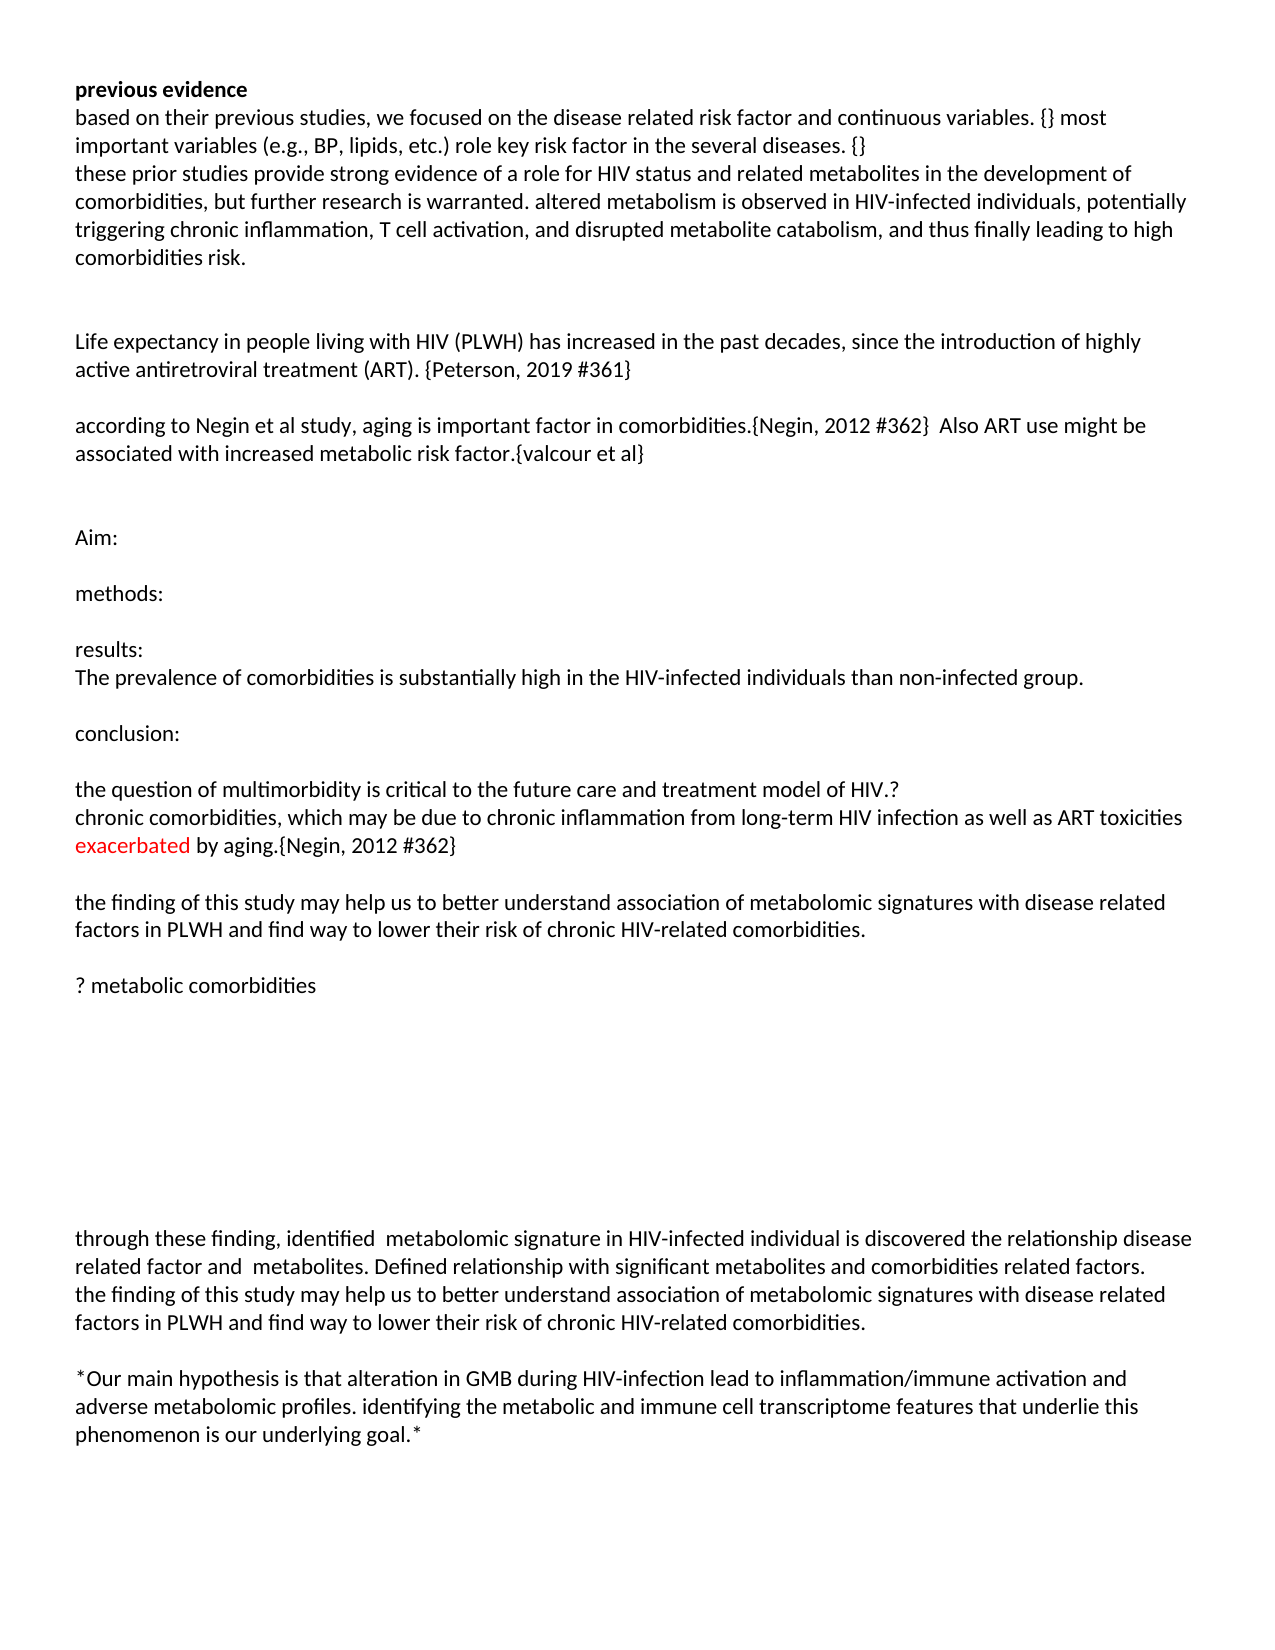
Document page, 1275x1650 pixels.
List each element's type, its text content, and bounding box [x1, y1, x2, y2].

text previous evidence [75, 75, 1200, 103]
text *Our main hypothesis is that alteration in GMB during HIV-infection lead to inflammation/immune activation and adverse metabolomic profiles. identifying the metabolic and immune cell transcriptome features that underlie this phenomenon is our underlying goal.* [75, 1364, 1200, 1448]
text chronic comorbidities, which may be due to chronic inflammation from long-term HIV infection as well as ART toxicities exacerbated by aging.{Negin, 2012 #362} [75, 803, 1200, 859]
text the finding of this study may help us to better understand association of metabolomic signatures with disease related factors in PLWH and find way to lower their risk of chronic HIV-related comorbidities. [75, 888, 1200, 944]
text based on their previous studies, we focused on the disease related risk factor and continuous variables. {} most important variables (e.g., BP, lipids, etc.) role key risk factor in the several diseases. {} [75, 103, 1200, 159]
text The prevalence of comorbidities is substantially high in the HIV-infected individuals than non-infected group. [75, 663, 1200, 691]
text the finding of this study may help us to better understand association of metabolomic signatures with disease related factors in PLWH and find way to lower their risk of chronic HIV-related comorbidities. [75, 1280, 1200, 1336]
text through these finding, identified metabolomic signature in HIV-infected individual is discovered the relationship disease related factor and metabolites. Defined relationship with significant metabolites and comorbidities related factors. [75, 1224, 1200, 1280]
text methods: [75, 579, 1200, 607]
text ? metabolic comorbidities [75, 972, 1200, 1000]
text conclusion: [75, 719, 1200, 747]
text Life expectancy in people living with HIV (PLWH) has increased in the past decades, since the introduction of highly active antiretroviral treatment (ART). {Peterson, 2019 #361} [75, 327, 1200, 383]
text according to Negin et al study, aging is important factor in comorbidities.{Negin, 2012 #362} Also ART use might be associated with increased metabolic risk factor.{valcour et al} [75, 411, 1200, 467]
text results: [75, 635, 1200, 663]
text the question of multimorbidity is critical to the future care and treatment model of HIV.? [75, 776, 1200, 803]
text Aim: [75, 523, 1200, 551]
text these prior studies provide strong evidence of a role for HIV status and related metabolites in the development of comorbidities, but further research is warranted. altered metabolism is observed in HIV-infected individuals, potentially triggering chronic inflammation, T cell activation, and disrupted metabolite catabolism, and thus finally leading to high comorbidities risk. [75, 159, 1200, 271]
